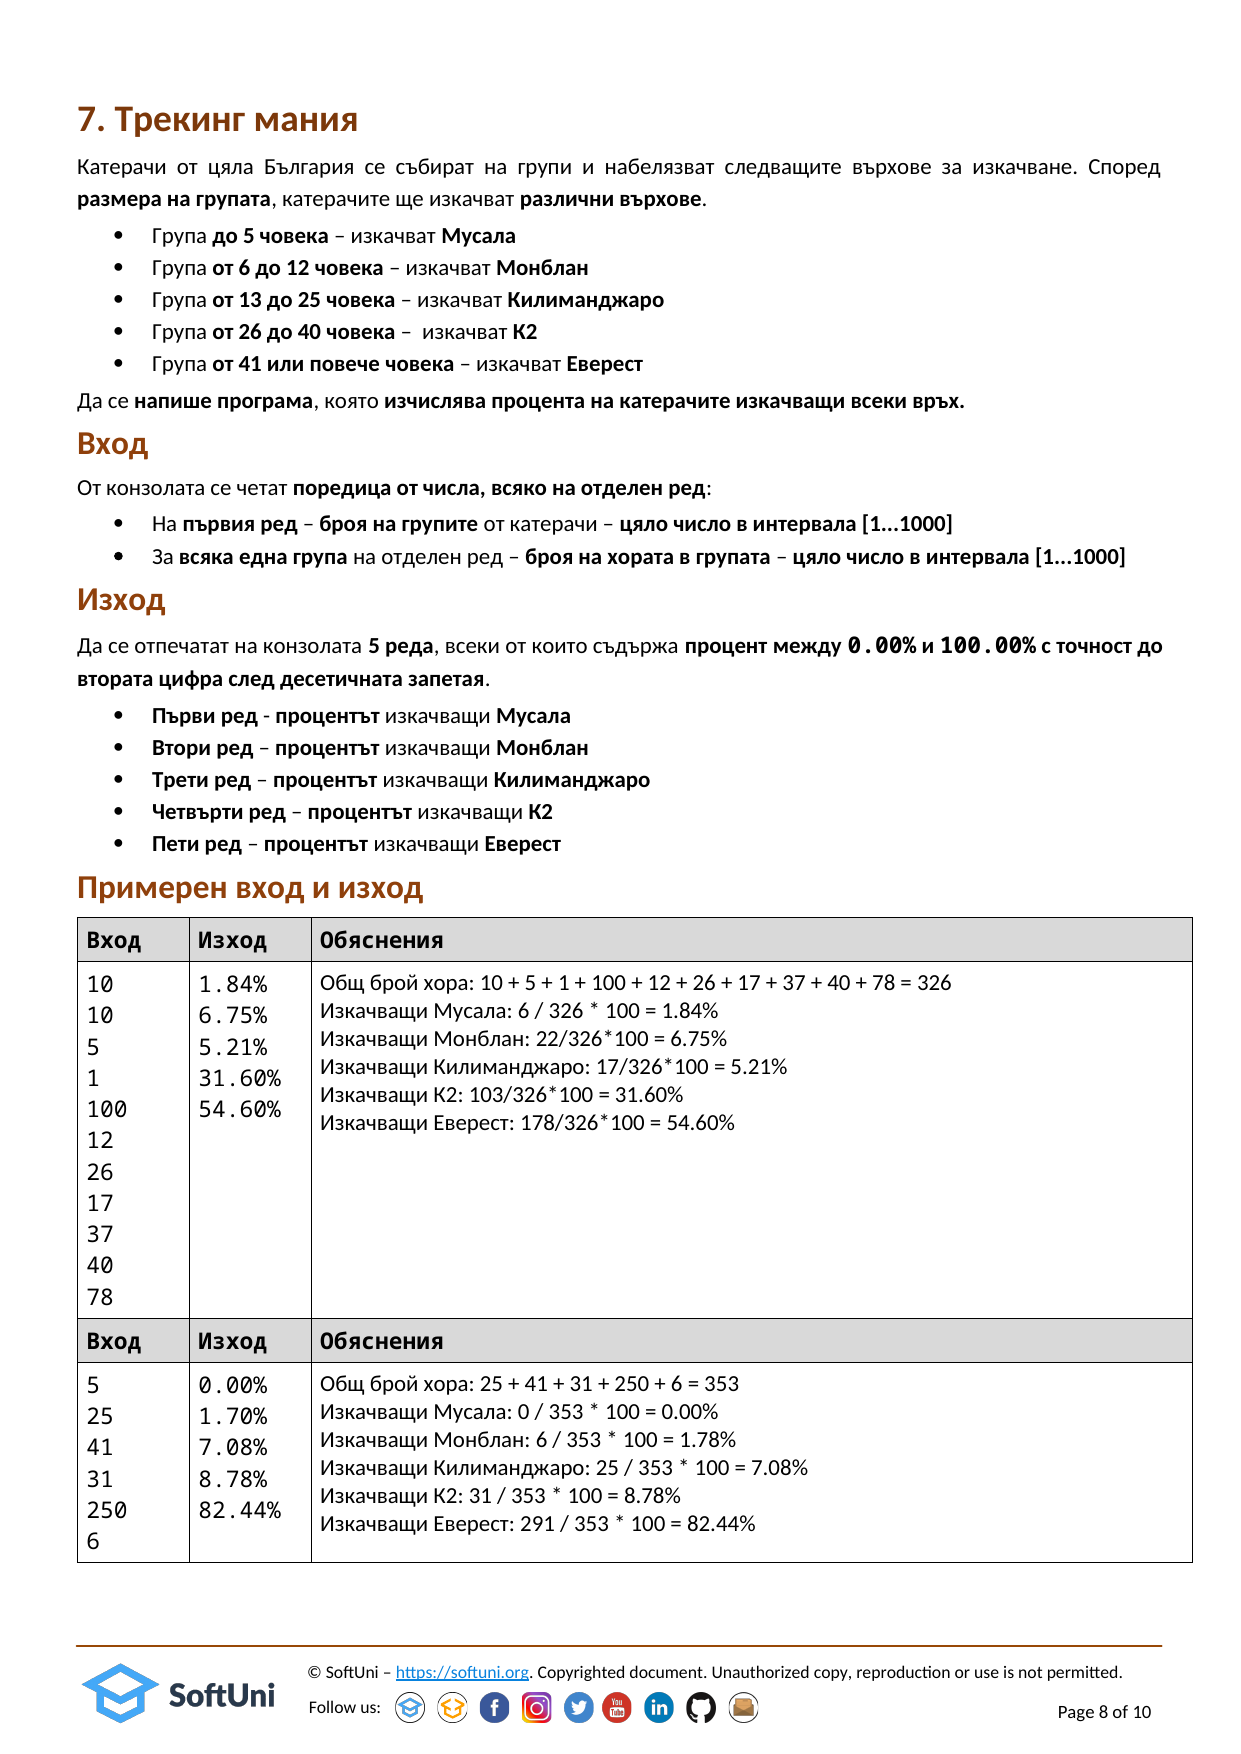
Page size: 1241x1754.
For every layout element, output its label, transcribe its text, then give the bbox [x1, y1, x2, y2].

text Да се напише програма, която изчислява процента на катерачите изкачващи всеки връх. [77, 386, 1163, 414]
subtitle Примерен вход и изход [77, 866, 1163, 907]
text Катерачи от цяла България се събират на групи и набелязват следващите върхове за изкачване. Според размера на групата, катерачите ще изкачват различни върхове. [77, 152, 1163, 212]
picture [686, 1692, 716, 1723]
list Втори ред – процентът изкачващи Монблан [114, 733, 1163, 761]
subtitle Вход [77, 422, 1163, 463]
list Група до 5 човека – изкачват Мусала [114, 221, 1163, 249]
picture [665, 1692, 674, 1701]
picture [658, 1705, 667, 1714]
list Трети ред – процентът изкачващи Килиманджаро [114, 765, 1163, 793]
text От конзолата се четат поредица от числа, всяко на отделен ред: [77, 473, 1163, 501]
picture [644, 1692, 653, 1701]
table_cell Общ брой хора: 10 + 5 + 1 + 100 + 12 + 26 + 17 + 37 + 40 + 78 = 326 Изкачващи Мусала: 6 / 326 * 100 = 1.84% Изкачващи Монблан: 22/326*100 = 6.75% Изкачващи Килиманджаро: 17/326*100 = 5.21% Изкачващи К2: 103/326*100 = 31.60% Изкачващи Еверест: 178/326*100 = 54.60% [312, 962, 1192, 1318]
table_cell Обяснения [312, 1319, 1192, 1362]
picture [602, 1692, 632, 1723]
table_cell Изход [190, 1319, 311, 1362]
table_header Вход [78, 918, 189, 961]
table_header Изход [190, 918, 311, 961]
picture [728, 1692, 759, 1723]
table_cell 1.84% 6.75% 5.21% 31.60% 54.60% [190, 962, 311, 1318]
table_cell 0.00% 1.70% 7.08% 8.78% 82.44% [190, 1363, 311, 1562]
picture [564, 1692, 594, 1723]
list За всяка една група на отделен ред – броя на хората в групата – цяло число в интервала [1...1000] [114, 542, 1163, 570]
table_cell Вход [78, 1319, 189, 1362]
subtitle 7. Трекинг мания [77, 95, 1163, 141]
table_cell Общ брой хора: 25 + 41 + 31 + 250 + 6 = 353 Изкачващи Мусала: 0 / 353 * 100 = 0.00% Изкачващи Монблан: 6 / 353 * 100 = 1.78% Изкачващи Килиманджаро: 25 / 353 * 100 = 7.08% Изкачващи К2: 31 / 353 * 100 = 8.78% Изкачващи Еверест: 291 / 353 * 100 = 82.44% [312, 1363, 1192, 1562]
picture [479, 1692, 510, 1723]
picture [395, 1692, 425, 1723]
subtitle Изход [77, 578, 1163, 619]
list Група от 26 до 40 човека – изкачват К2 [114, 317, 1163, 345]
table_cell 10 10 5 1 100 12 26 17 37 40 78 [78, 962, 189, 1318]
picture [644, 1714, 653, 1723]
list Група от 6 до 12 човека – изкачват Монблан [114, 253, 1163, 281]
list Група от 41 или повече човека – изкачват Еверест [114, 349, 1163, 378]
table_cell 5 25 41 31 250 6 [78, 1363, 189, 1562]
picture [665, 1714, 674, 1723]
list Пети ред – процентът изкачващи Еверест [114, 829, 1163, 858]
table_header Обяснения [312, 918, 1192, 961]
picture [75, 1658, 281, 1729]
text Да се отпечатат на конзолата 5 реда, всеки от които съдържа процент между 0.00% и 100.00% с точност до втората цифра след десетичната запетая. [77, 629, 1163, 692]
picture [522, 1692, 552, 1723]
list Група от 13 до 25 човека – изкачват Килиманджаро [114, 285, 1163, 313]
list На първия ред – броя на групите от катерачи – цяло число в интервала [1...1000] [114, 509, 1163, 538]
list Първи ред - процентът изкачващи Мусала [114, 701, 1163, 729]
picture [437, 1692, 468, 1723]
list Четвърти ред – процентът изкачващи К2 [114, 797, 1163, 825]
